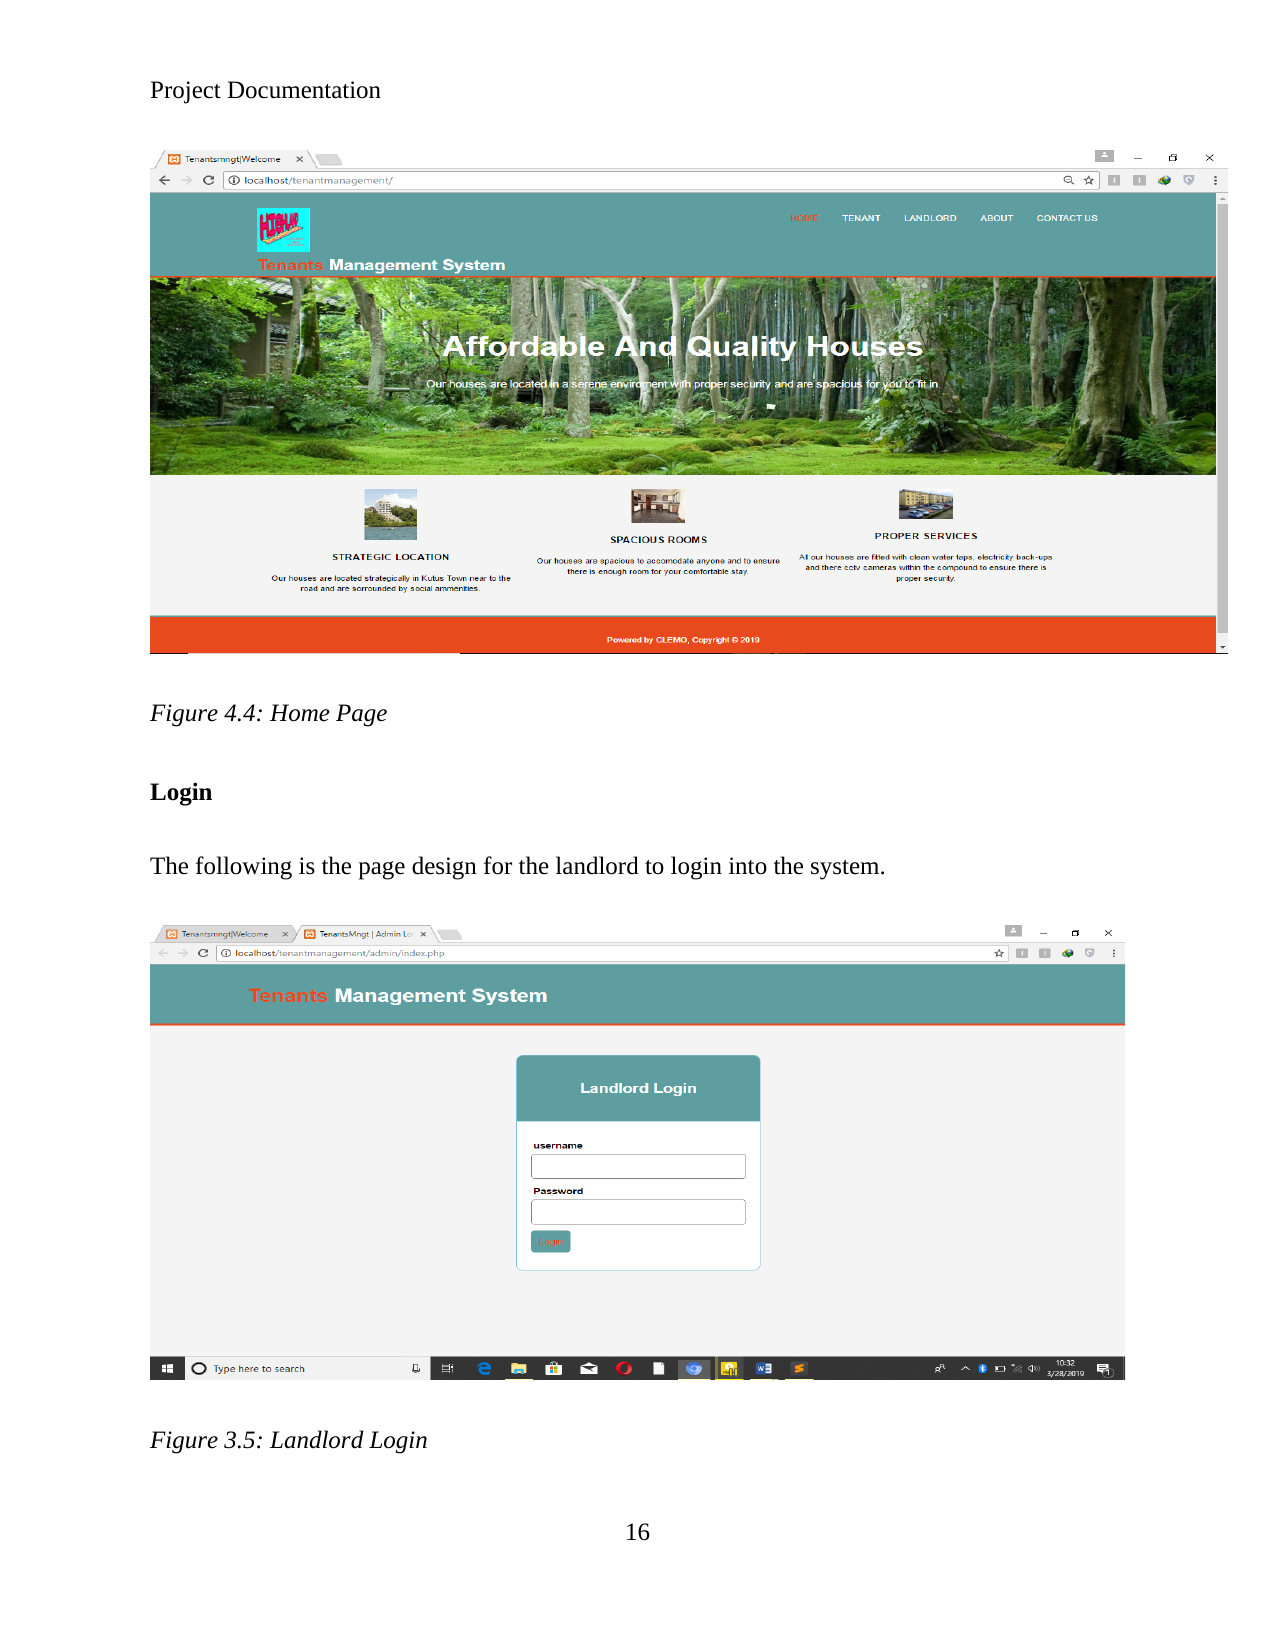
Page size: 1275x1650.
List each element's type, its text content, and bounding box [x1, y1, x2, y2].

text Login [150, 777, 1125, 806]
text The following is the page design for the landlord to login into the system. [150, 851, 1125, 880]
picture [150, 150, 1229, 654]
text Figure 4.4: Home Page [150, 698, 1125, 727]
picture [150, 925, 1125, 1380]
text Figure 3.5: Landlord Login [150, 1425, 1125, 1454]
